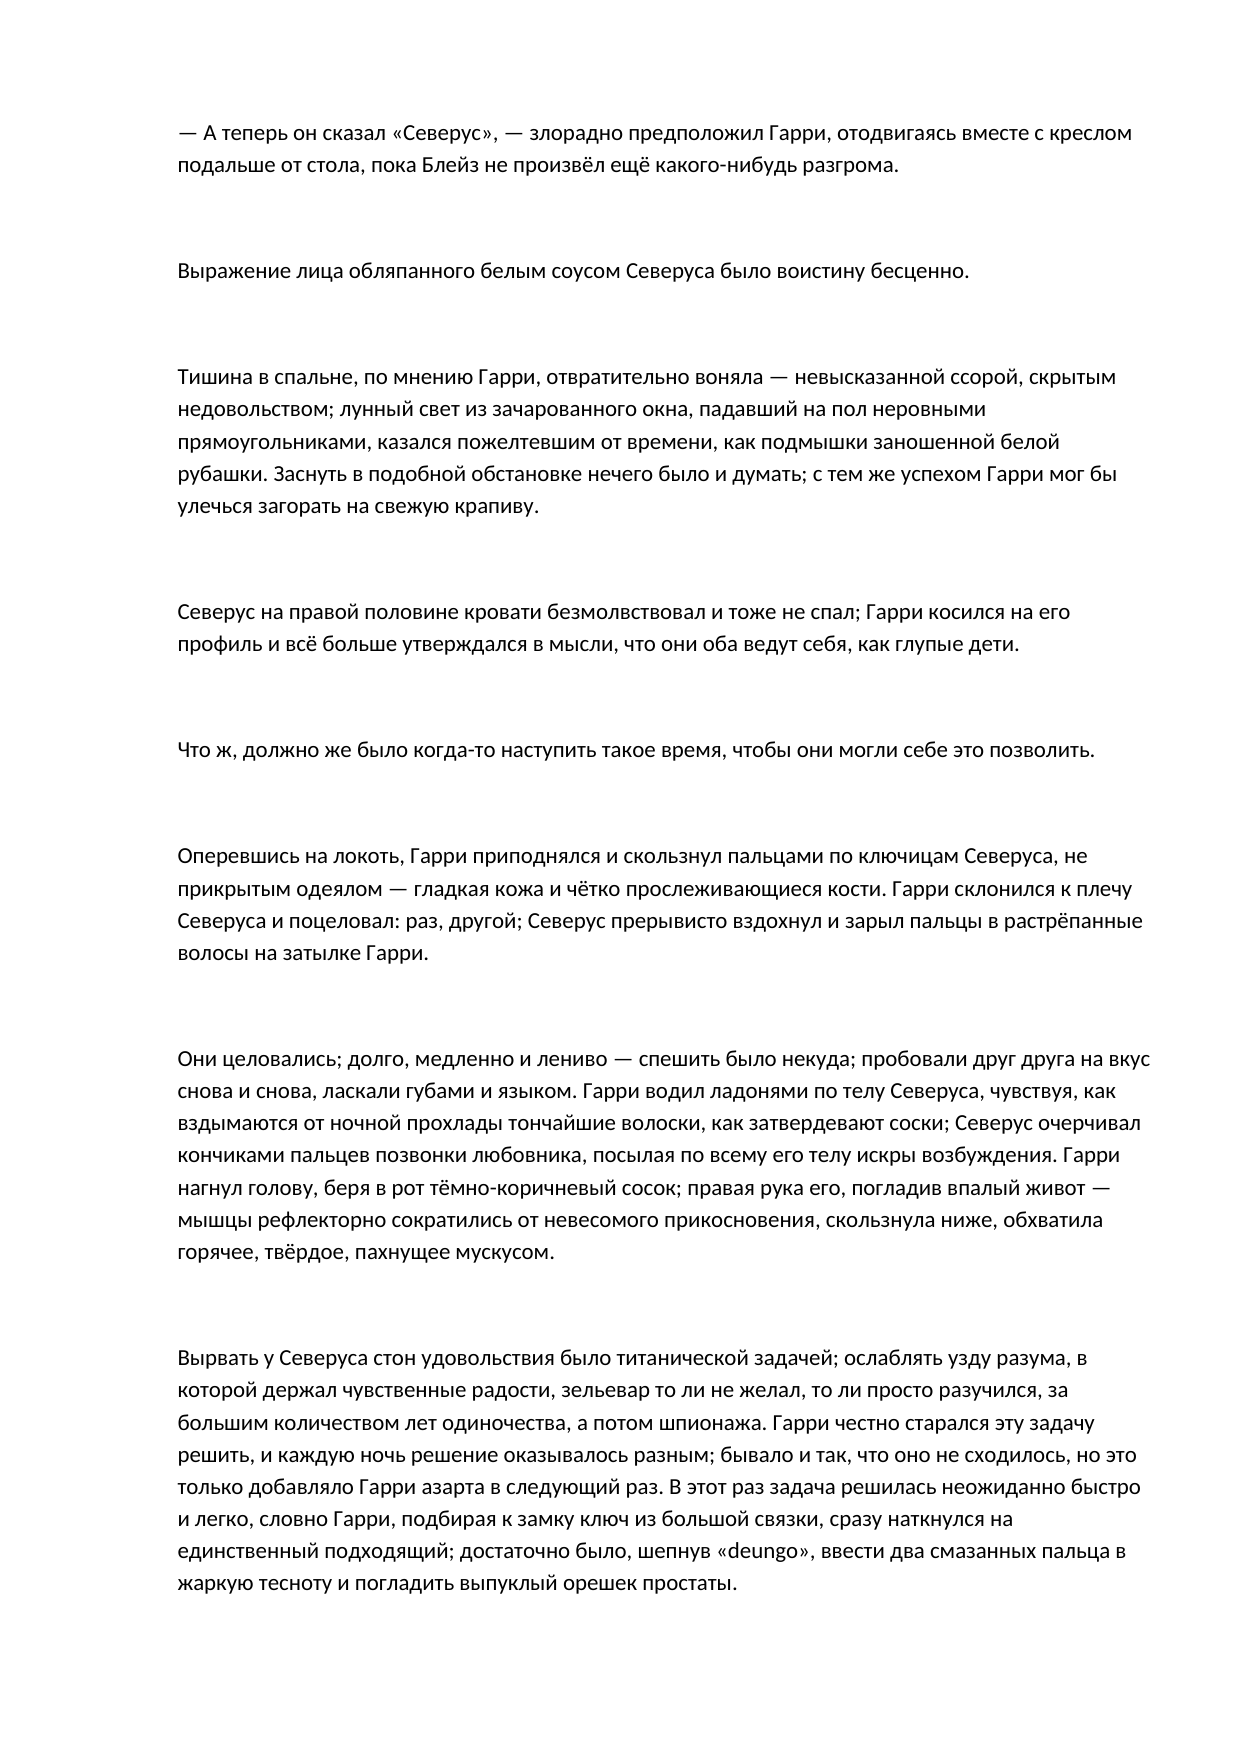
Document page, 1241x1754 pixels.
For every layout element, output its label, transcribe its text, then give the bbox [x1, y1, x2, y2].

text Они целовались; долго, медленно и лениво — спешить было некуда; пробовали друг друга на вкус снова и снова, ласкали губами и языком. Гарри водил ладонями по телу Северуса, чувствуя, как вздымаются от ночной прохлады тончайшие волоски, как затвердевают соски; Северус очерчивал кончиками пальцев позвонки любовника, посылая по всему его телу искры возбуждения. Гарри нагнул голову, беря в рот тёмно-коричневый сосок; правая рука его, погладив впалый живот — мышцы рефлекторно сократились от невесомого прикосновения, скользнула ниже, обхватила горячее, твёрдое, пахнущее мускусом. [177, 1044, 1152, 1265]
text Выражение лица обляпанного белым соусом Северуса было воистину бесценно. [177, 256, 1152, 284]
text Тишина в спальне, по мнению Гарри, отвратительно воняла — невысказанной ссорой, скрытым недовольством; лунный свет из зачарованного окна, падавший на пол неровными прямоугольниками, казался пожелтевшим от времени, как подмышки заношенной белой рубашки. Заснуть в подобной обстановке нечего было и думать; с тем же успехом Гарри мог бы улечься загорать на свежую крапиву. [177, 362, 1152, 519]
text Вырвать у Северуса стон удовольствия было титанической задачей; ослаблять узду разума, в которой держал чувственные радости, зельевар то ли не желал, то ли просто разучился, за большим количеством лет одиночества, а потом шпионажа. Гарри честно старался эту задачу решить, и каждую ночь решение оказывалось разным; бывало и так, что оно не сходилось, но это только добавляло Гарри азарта в следующий раз. В этот раз задача решилась неожиданно быстро и легко, словно Гарри, подбирая к замку ключ из большой связки, сразу наткнулся на единственный подходящий; достаточно было, шепнув «deungo», ввести два смазанных пальца в жаркую тесноту и погладить выпуклый орешек простаты. [177, 1343, 1152, 1597]
text Что ж, должно же было когда-то наступить такое время, чтобы они могли себе это позволить. [177, 735, 1152, 763]
text Северус на правой половине кровати безмолвствовал и тоже не спал; Гарри косился на его профиль и всё больше утверждался в мысли, что они оба ведут себя, как глупые дети. [177, 597, 1152, 657]
text Оперевшись на локоть, Гарри приподнялся и скользнул пальцами по ключицам Северуса, не прикрытым одеялом — гладкая кожа и чётко прослеживающиеся кости. Гарри склонился к плечу Северуса и поцеловал: раз, другой; Северус прерывисто вздохнул и зарыл пальцы в растрёпанные волосы на затылке Гарри. [177, 841, 1152, 966]
text — А теперь он сказал «Северус», — злорадно предположил Гарри, отодвигаясь вместе с креслом подальше от стола, пока Блейз не произвёл ещё какого-нибудь разгрома. [177, 118, 1152, 178]
